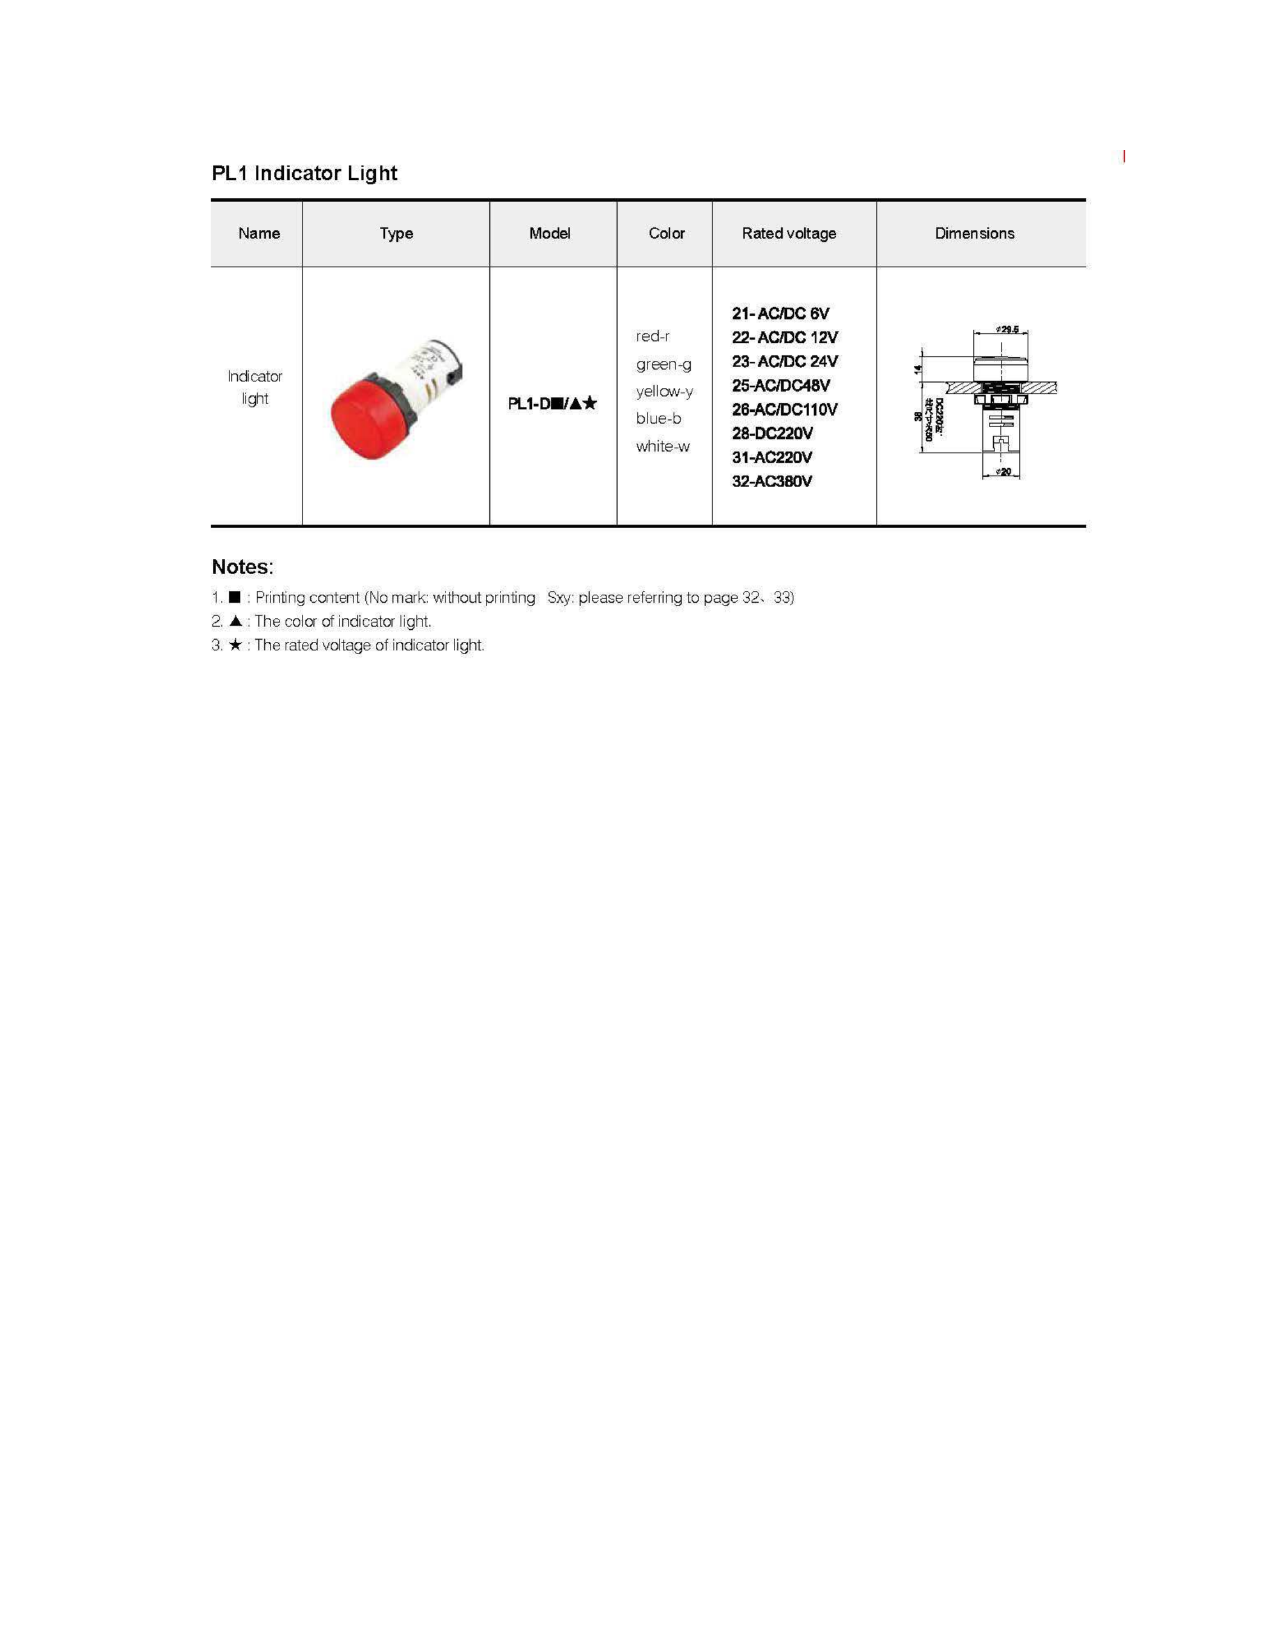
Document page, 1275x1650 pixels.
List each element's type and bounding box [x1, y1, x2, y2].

picture [150, 150, 1125, 1207]
